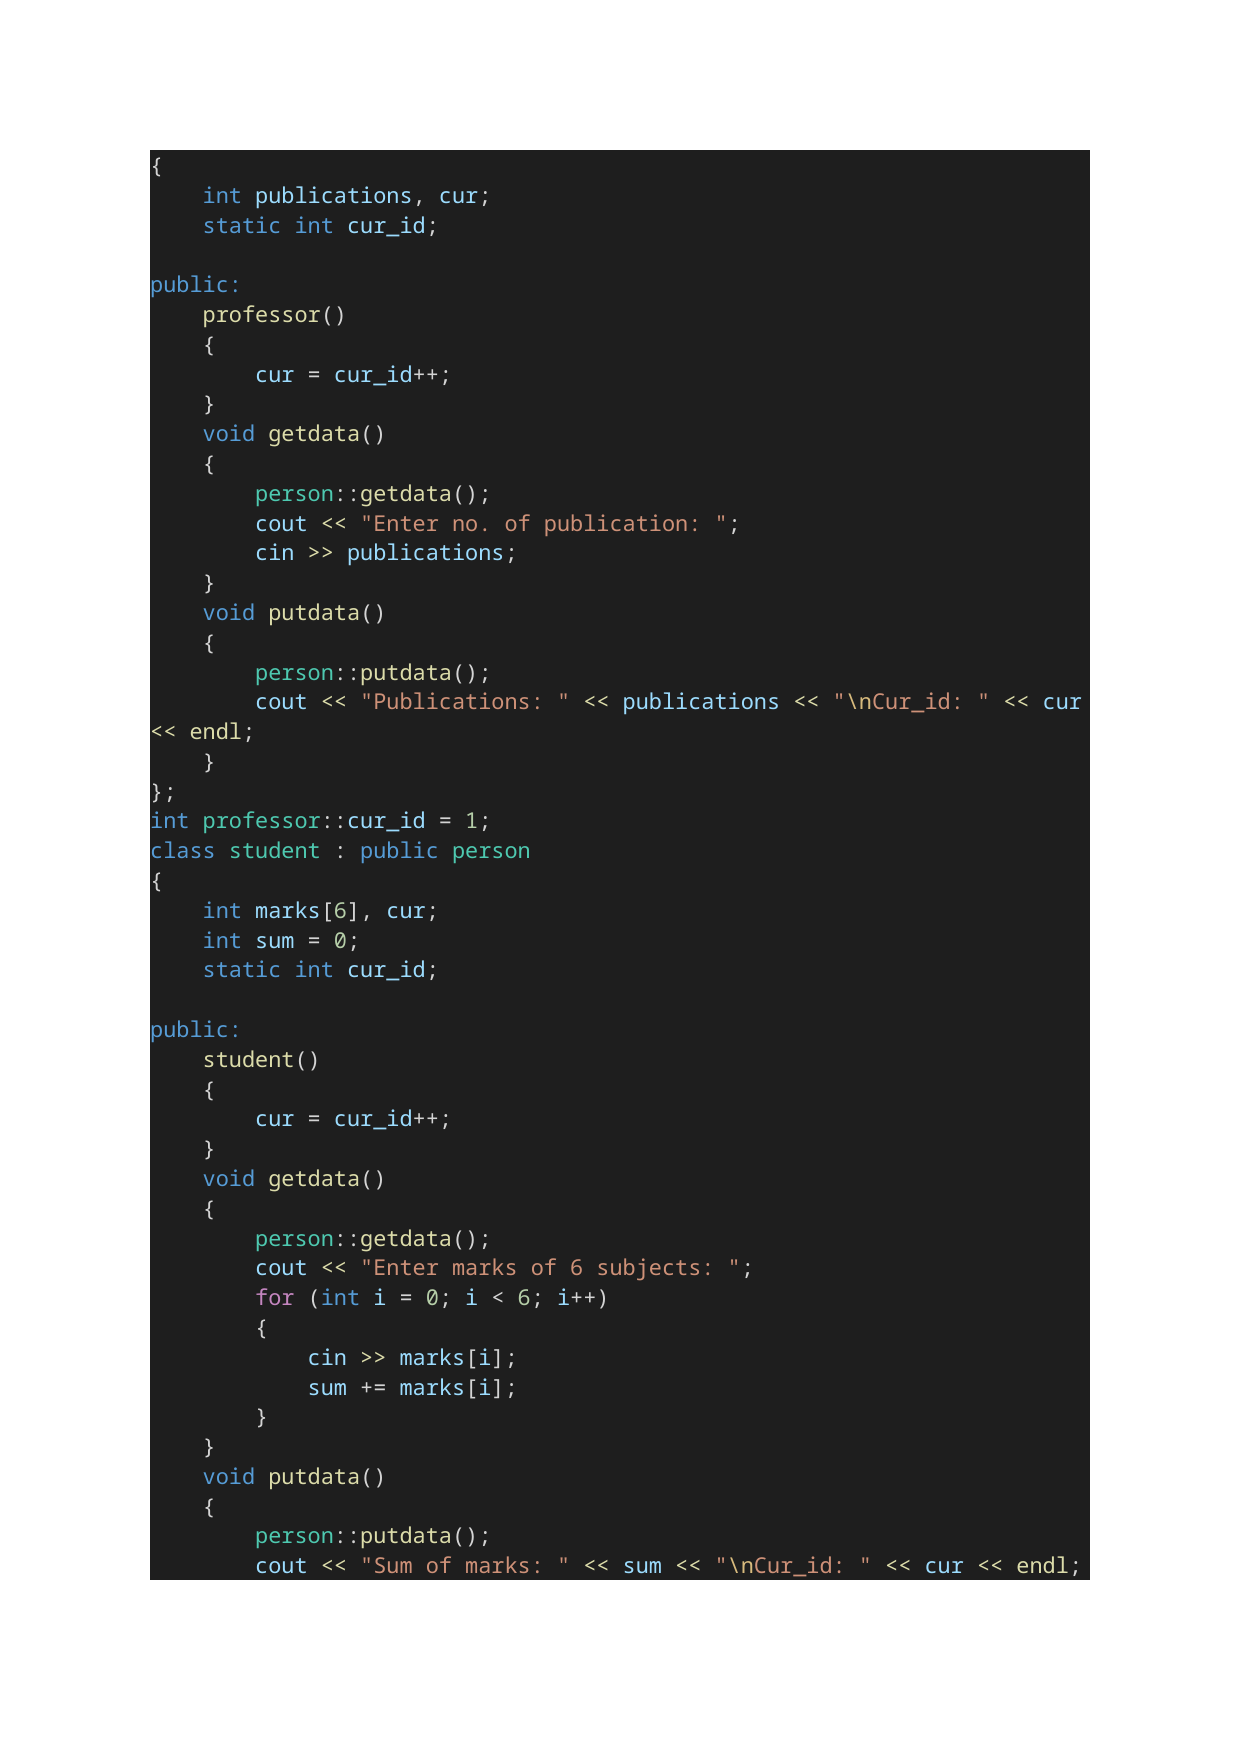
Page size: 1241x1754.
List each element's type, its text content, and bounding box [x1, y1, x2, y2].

text int publications, cur; [150, 180, 1090, 209]
text int professor::cur_id = 1; [150, 805, 1090, 835]
text public: [150, 269, 1090, 299]
text student() [150, 1044, 1090, 1073]
text void putdata() [150, 1461, 1090, 1491]
text cout << "Sum of marks: " << sum << "\nCur_id: " << cur << endl; [150, 1550, 1090, 1580]
text { [150, 1193, 1090, 1222]
text }; [150, 776, 1090, 805]
text person::putdata(); [150, 1520, 1090, 1550]
text { [150, 627, 1090, 656]
text person::getdata(); [150, 1222, 1090, 1252]
text cur = cur_id++; [150, 1103, 1090, 1133]
text } [150, 1133, 1090, 1163]
text { [150, 1491, 1090, 1520]
text public: [150, 1014, 1090, 1044]
text { [150, 448, 1090, 478]
text } [150, 1431, 1090, 1461]
text cur = cur_id++; [150, 358, 1090, 388]
text person::getdata(); [150, 478, 1090, 507]
text { [150, 1312, 1090, 1342]
text professor() [150, 299, 1090, 329]
text int sum = 0; [150, 924, 1090, 954]
text { [150, 150, 1090, 180]
text } [150, 746, 1090, 776]
text } [150, 1401, 1090, 1431]
text void getdata() [150, 1163, 1090, 1193]
text { [150, 329, 1090, 358]
text class student : public person [150, 835, 1090, 865]
text cout << "Publications: " << publications << "\nCur_id: " << cur << endl; [150, 686, 1090, 746]
text void putdata() [150, 597, 1090, 627]
text int marks[6], cur; [150, 895, 1090, 924]
text { [150, 1073, 1090, 1103]
text { [150, 865, 1090, 895]
text person::putdata(); [150, 656, 1090, 686]
text cout << "Enter no. of publication: "; [150, 507, 1090, 537]
text cin >> marks[i]; [150, 1342, 1090, 1371]
text cin >> publications; [150, 537, 1090, 567]
text for (int i = 0; i < 6; i++) [150, 1282, 1090, 1312]
text sum += marks[i]; [150, 1371, 1090, 1401]
text static int cur_id; [150, 209, 1090, 239]
text static int cur_id; [150, 954, 1090, 984]
text } [150, 388, 1090, 418]
text cout << "Enter marks of 6 subjects: "; [150, 1252, 1090, 1282]
text void getdata() [150, 418, 1090, 448]
text } [150, 567, 1090, 597]
